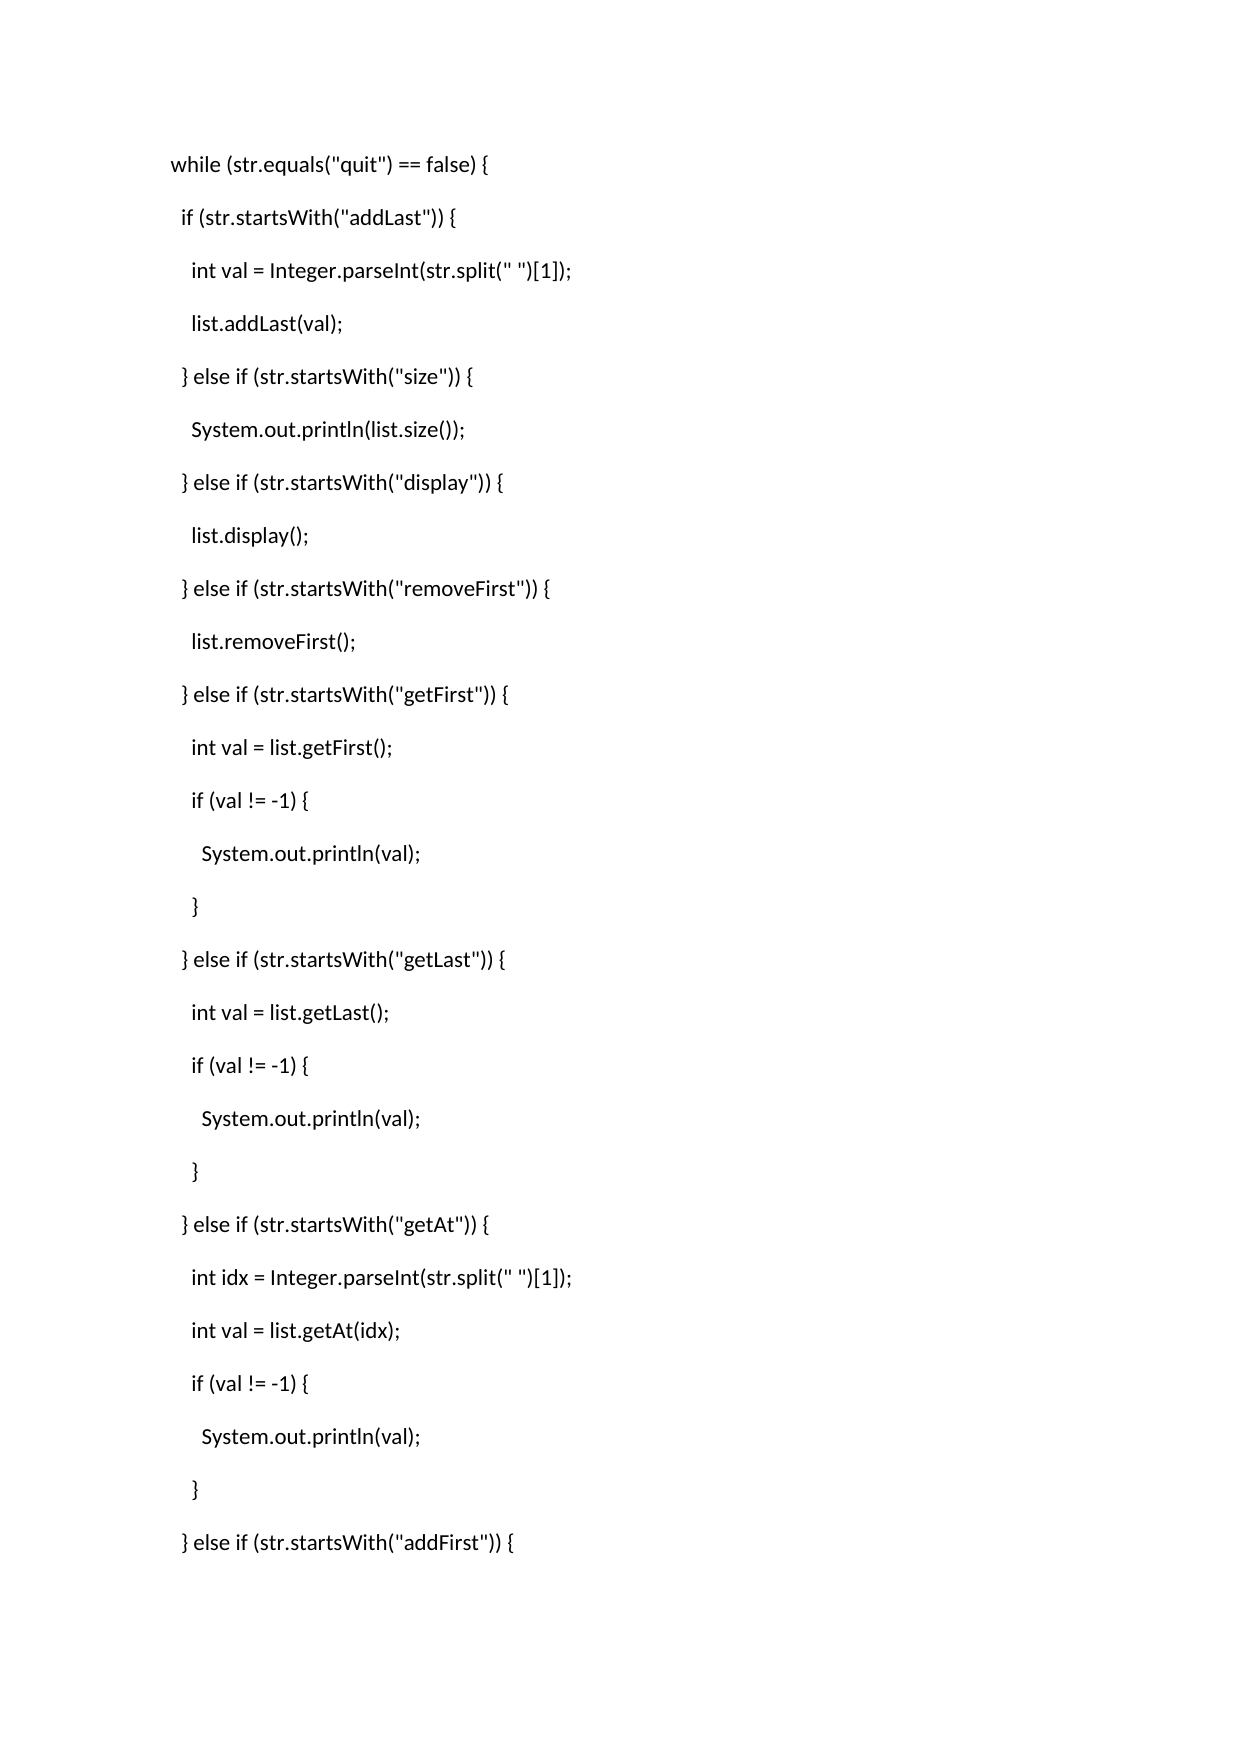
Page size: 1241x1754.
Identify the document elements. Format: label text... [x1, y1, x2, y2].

text list.addLast(val); [150, 309, 1090, 337]
text } [150, 892, 1090, 920]
text System.out.println(val); [150, 1104, 1090, 1132]
text list.display(); [150, 521, 1090, 549]
text if (val != -1) { [150, 1051, 1090, 1079]
text } else if (str.startsWith("removeFirst")) { [150, 574, 1090, 602]
text System.out.println(val); [150, 1422, 1090, 1451]
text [150, 1263, 1090, 1291]
text if (val != -1) { [150, 1369, 1090, 1397]
text while (str.equals("quit") == false) { [150, 150, 1090, 178]
text System.out.println(list.size()); [150, 415, 1090, 443]
text } else if (str.startsWith("display")) { [150, 468, 1090, 496]
text } else if (str.startsWith("getAt")) { [150, 1210, 1090, 1238]
text if (val != -1) { [150, 786, 1090, 814]
text } [150, 1476, 1090, 1503]
text } [150, 1157, 1090, 1185]
text list.removeFirst(); [150, 627, 1090, 655]
text } else if (str.startsWith("getFirst")) { [150, 680, 1090, 708]
text int val = list.getFirst(); [150, 733, 1090, 761]
text int val = list.getAt(idx); [150, 1316, 1090, 1344]
text int val = list.getLast(); [150, 998, 1090, 1026]
text System.out.println(val); [150, 839, 1090, 867]
text if (str.startsWith("addLast")) { [150, 203, 1090, 231]
text } else if (str.startsWith("addFirst")) { [150, 1528, 1090, 1557]
text } else if (str.startsWith("getLast")) { [150, 945, 1090, 973]
text int val = Integer.parseInt(str.split(" ")[1]); [150, 256, 1090, 284]
text } else if (str.startsWith("size")) { [150, 362, 1090, 390]
